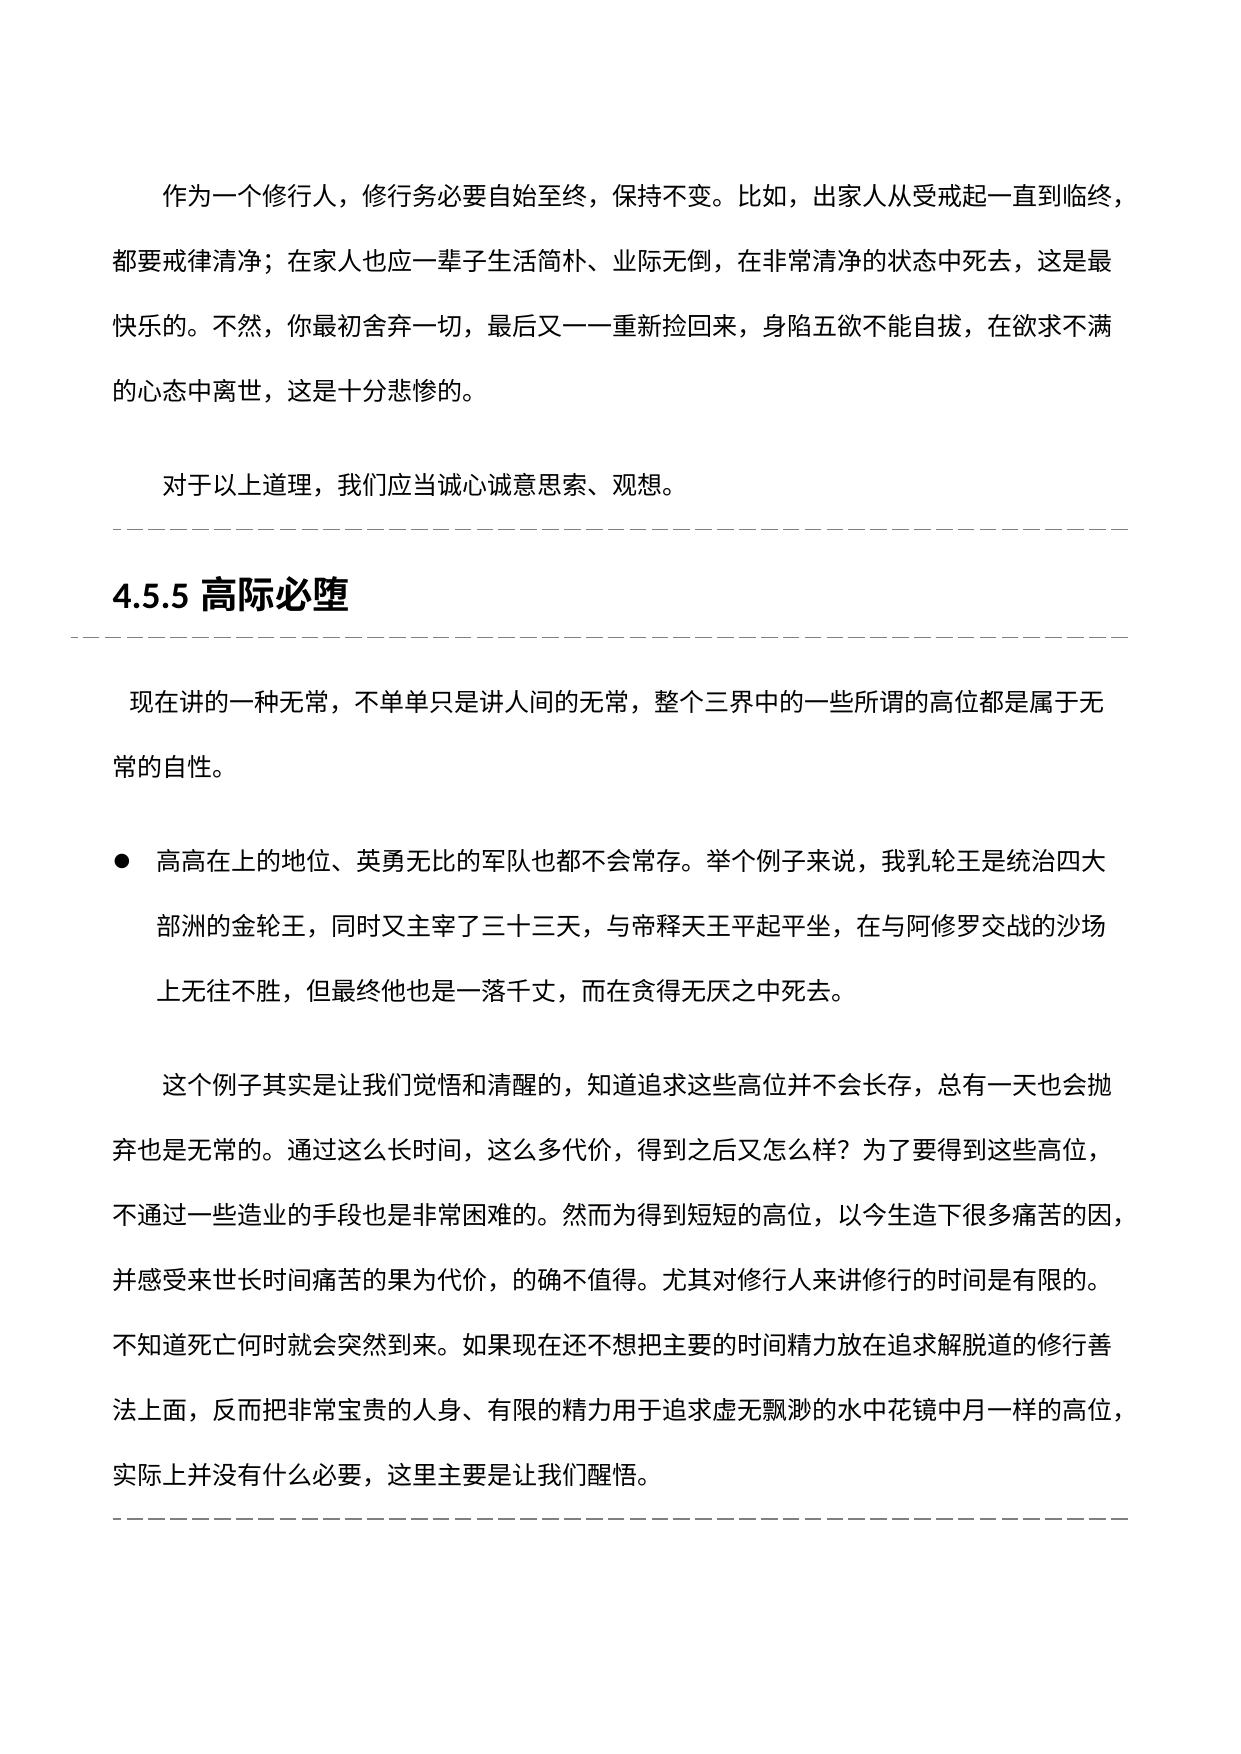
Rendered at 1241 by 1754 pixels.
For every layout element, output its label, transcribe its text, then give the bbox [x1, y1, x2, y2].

text 对于以上道理，我们应当诚心诚意思索、观想。 [112, 451, 1128, 530]
text 现在讲的一种无常，不单单只是讲人间的无常，整个三界中的一些所谓的高位都是属于无常的自性。 [112, 668, 1128, 798]
text 作为一个修行人，修行务必要自始至终，保持不变。比如，出家人从受戒起一直到临终，都要戒律清净；在家人也应一辈子生活简朴、业际无倒，在非常清净的状态中死去，这是最快乐的。不然，你最初舍弃一切，最后又一一重新捡回来，身陷五欲不能自拔，在欲求不满的心态中离世，这是十分悲惨的。 [112, 162, 1128, 422]
list 高高在上的地位、英勇无比的军队也都不会常存。举个例子来说，我乳轮王是统治四大部洲的金轮王，同时又主宰了三十三天，与帝释天王平起平坐，在与阿修罗交战的沙场上无往不胜，但最终他也是一落千丈，而在贪得无厌之中死去。 [112, 827, 1128, 1022]
list 高际必堕 [71, 559, 1128, 638]
text 这个例子其实是让我们觉悟和清醒的，知道追求这些高位并不会长存，总有一天也会抛弃也是无常的。通过这么长时间，这么多代价，得到之后又怎么样？为了要得到这些高位，不通过一些造业的手段也是非常困难的。然而为得到短短的高位，以今生造下很多痛苦的因，并感受来世长时间痛苦的果为代价，的确不值得。尤其对修行人来讲修行的时间是有限的。不知道死亡何时就会突然到来。如果现在还不想把主要的时间精力放在追求解脱道的修行善法上面，反而把非常宝贵的人身、有限的精力用于追求虚无飘渺的水中花镜中月一样的高位，实际上并没有什么必要，这里主要是让我们醒悟。 [112, 1051, 1128, 1520]
